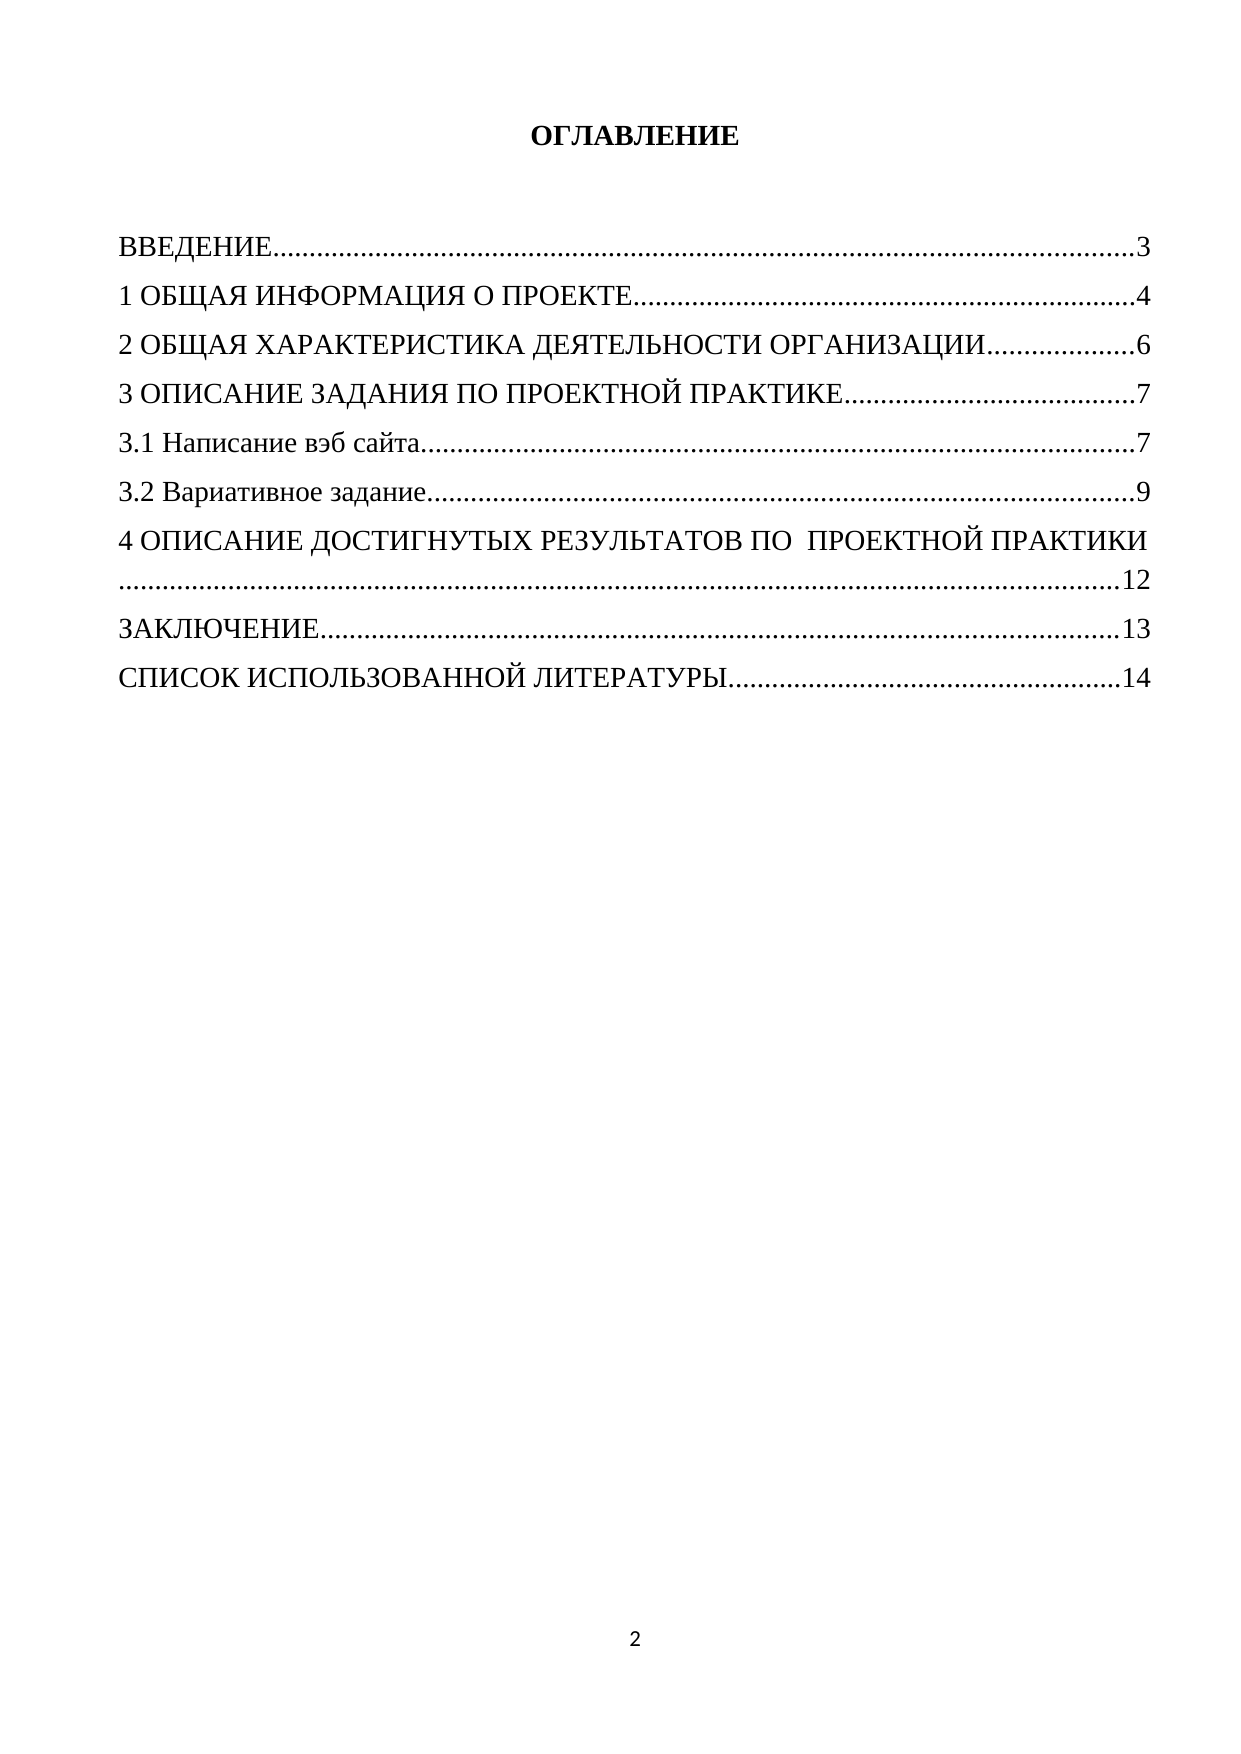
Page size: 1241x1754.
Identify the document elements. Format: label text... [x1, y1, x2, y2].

subtitle ОГЛАВЛЕНИЕ [118, 118, 1152, 152]
